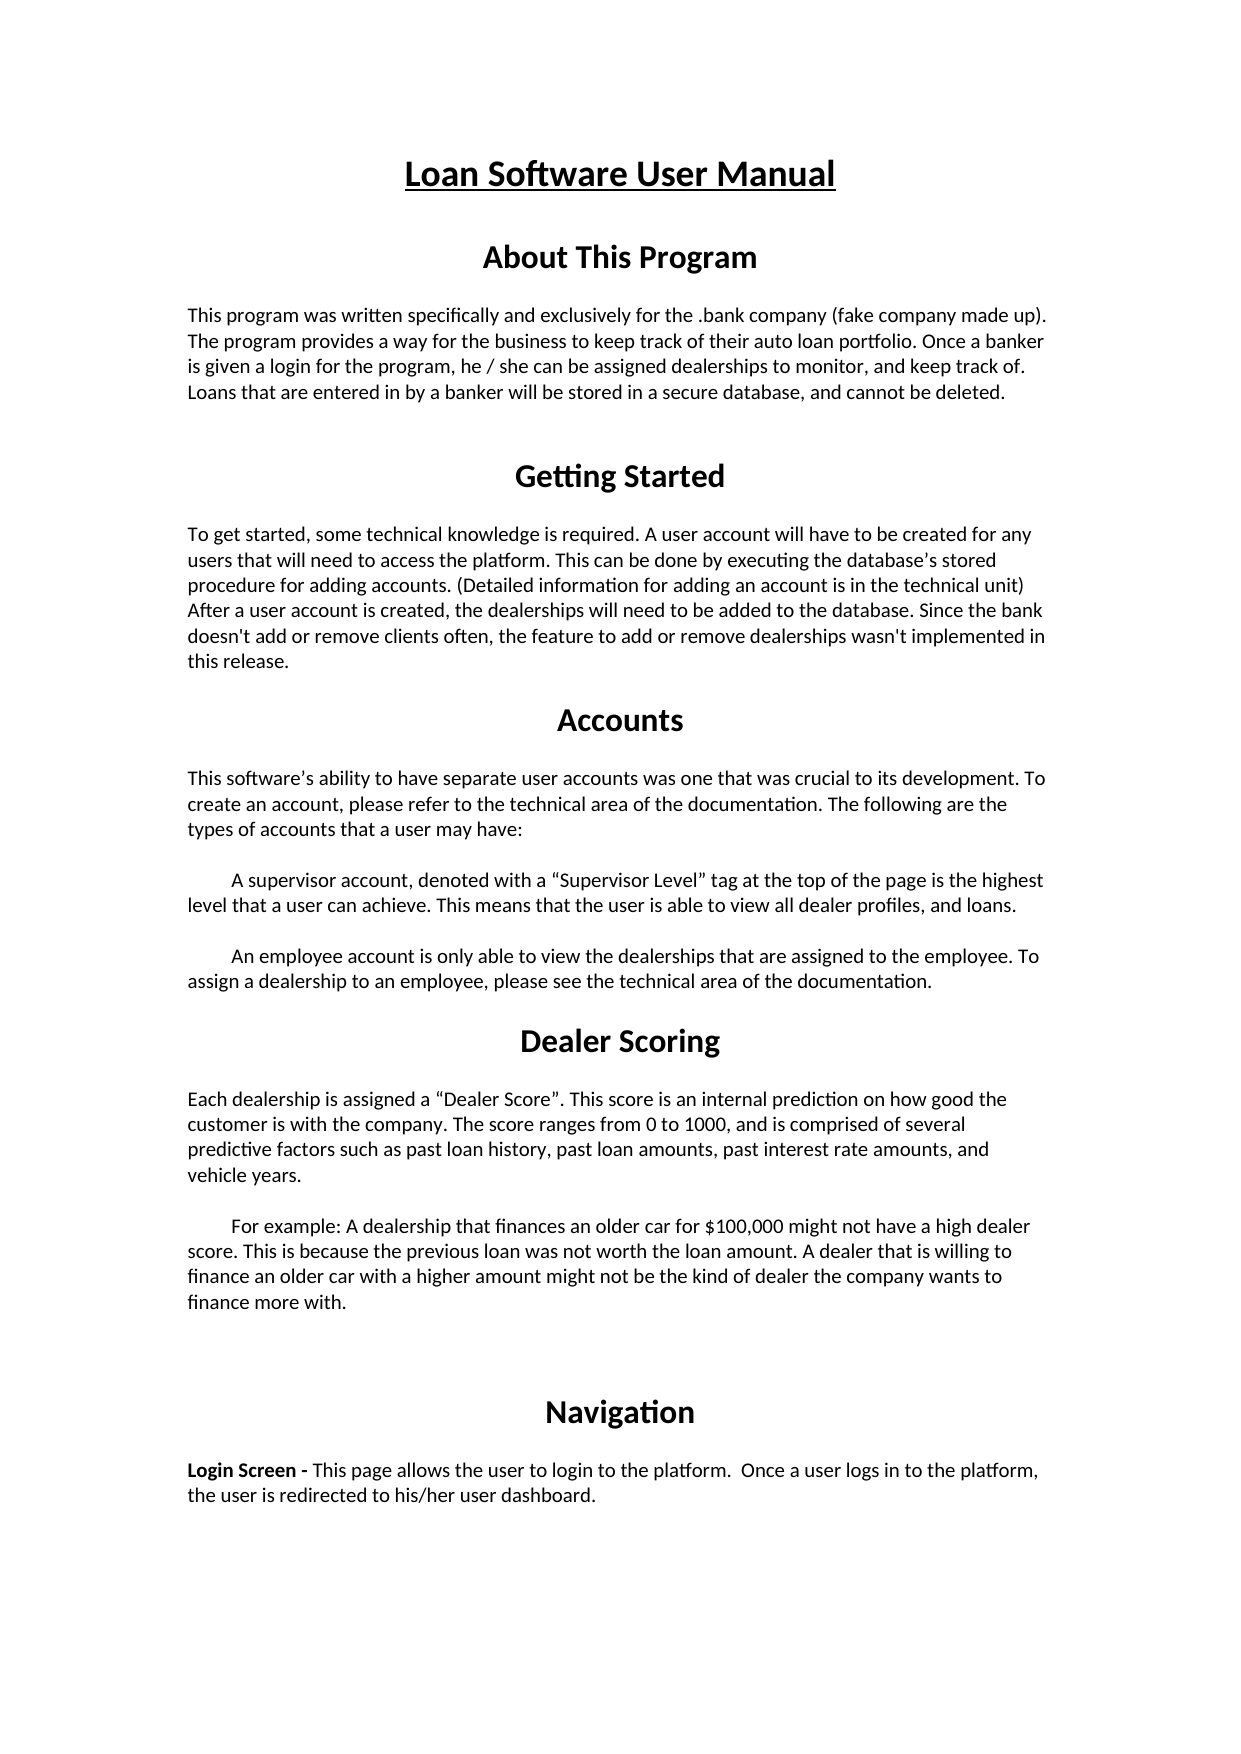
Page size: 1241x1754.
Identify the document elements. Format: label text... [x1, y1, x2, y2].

text For example: A dealership that finances an older car for $100,000 might not have a high dealer score. This is because the previous loan was not worth the loan amount. A dealer that is willing to finance an older car with a higher amount might not be the kind of dealer the company wants to finance more with. [187, 1213, 1053, 1314]
text Getting Started [187, 455, 1053, 496]
text This software’s ability to have separate user accounts was one that was crucial to its development. To create an account, please refer to the technical area of the documentation. The following are the types of accounts that a user may have: [187, 765, 1053, 842]
text Accounts [187, 699, 1053, 740]
text Dealer Scoring [187, 1019, 1053, 1060]
text Login Screen - This page allows the user to login to the platform. Once a user logs in to the platform, the user is redirected to his/her user dashboard. [187, 1457, 1053, 1508]
list A supervisor account, denoted with a “Supervisor Level” tag at the top of the page is the highest level that a user can achieve. This means that the user is able to view all dealer profiles, and loans. [187, 867, 1053, 918]
text This program was written specifically and exclusively for the .bank company (fake company made up). The program provides a way for the business to keep track of their auto loan portfolio. Once a banker is given a login for the program, he / she can be assigned dealerships to monitor, and keep track of. Loans that are entered in by a banker will be stored in a secure database, and cannot be deleted. [187, 303, 1053, 404]
text Each dealership is assigned a “Dealer Score”. This score is an internal prediction on how good the customer is with the company. The score ranges from 0 to 1000, and is comprised of several predictive factors such as past loan history, past loan amounts, past interest rate amounts, and vehicle years. [187, 1086, 1053, 1187]
text Navigation [187, 1391, 1053, 1431]
text To get started, some technical knowledge is required. A user account will have to be created for any users that will need to access the platform. This can be done by executing the database’s stored procedure for adding accounts. (Detailed information for adding an account is in the technical unit) After a user account is created, the dealerships will need to be added to the database. Since the bank doesn't add or remove clients often, the feature to add or remove dealerships wasn't implemented in this release. [187, 521, 1053, 674]
text An employee account is only able to view the dealerships that are assigned to the employee. To assign a dealership to an employee, please see the technical area of the documentation. [187, 943, 1053, 994]
text Loan Software User Manual [187, 150, 1053, 196]
text About This Program [187, 237, 1053, 277]
